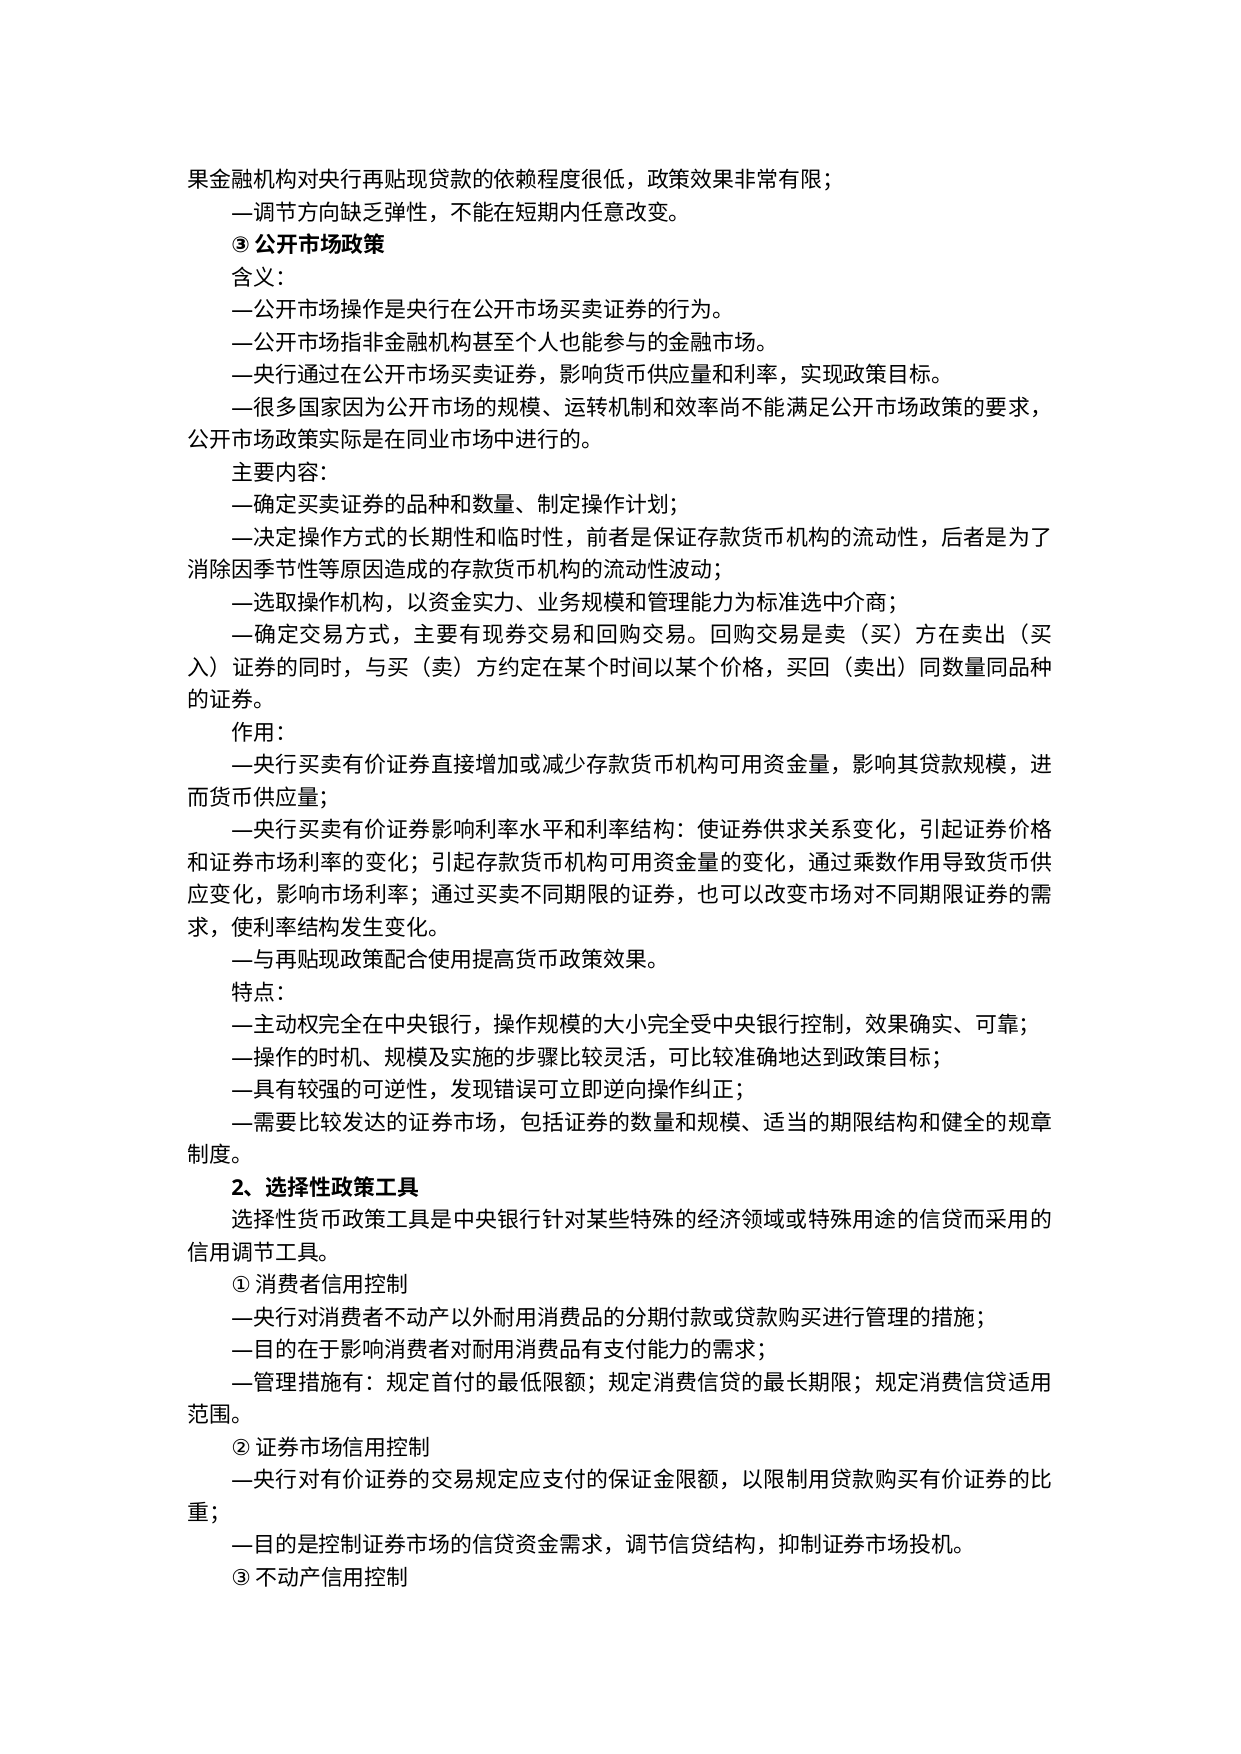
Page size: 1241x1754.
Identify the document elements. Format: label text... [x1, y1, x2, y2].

text —需要比较发达的证券市场，包括证券的数量和规模、适当的期限结构和健全的规章制度。 [187, 1104, 1053, 1169]
text —操作的时机、规模及实施的步骤比较灵活，可比较准确地达到政策目标； [187, 1039, 1053, 1072]
text 2、选择性政策工具 [187, 1169, 1053, 1202]
text —与再贴现政策配合使用提高货币政策效果。 [187, 942, 1053, 974]
text —选取操作机构，以资金实力、业务规模和管理能力为标准选中介商； [187, 584, 1053, 617]
text ③公开市场政策 [187, 227, 1053, 259]
text 作用： [187, 714, 1053, 747]
text —央行买卖有价证券影响利率水平和利率结构：使证券供求关系变化，引起证券价格和证券市场利率的变化；引起存款货币机构可用资金量的变化，通过乘数作用导致货币供应变化，影响市场利率；通过买卖不同期限的证券，也可以改变市场对不同期限证券的需求，使利率结构发生变化。 [187, 812, 1053, 942]
text —确定交易方式，主要有现券交易和回购交易。回购交易是卖（买）方在卖出（买入）证券的同时，与买（卖）方约定在某个时间以某个价格，买回（卖出）同数量同品种的证券。 [187, 617, 1053, 714]
text ①消费者信用控制 [187, 1267, 1053, 1299]
text —央行对消费者不动产以外耐用消费品的分期付款或贷款购买进行管理的措施； [187, 1299, 1053, 1332]
text 特点： [187, 974, 1053, 1007]
text —央行对有价证券的交易规定应支付的保证金限额，以限制用贷款购买有价证券的比重； [187, 1462, 1053, 1527]
text —央行通过在公开市场买卖证券，影响货币供应量和利率，实现政策目标。 [187, 357, 1053, 389]
text —央行买卖有价证券直接增加或减少存款货币机构可用资金量，影响其贷款规模，进而货币供应量； [187, 747, 1053, 812]
text —公开市场指非金融机构甚至个人也能参与的金融市场。 [187, 324, 1053, 357]
text —很多国家因为公开市场的规模、运转机制和效率尚不能满足公开市场政策的要求，公开市场政策实际是在同业市场中进行的。 [187, 389, 1053, 454]
text 主要内容： [187, 454, 1053, 487]
text 选择性货币政策工具是中央银行针对某些特殊的经济领域或特殊用途的信贷而采用的信用调节工具。 [187, 1202, 1053, 1267]
text —管理措施有：规定首付的最低限额；规定消费信贷的最长期限；规定消费信贷适用范围。 [187, 1364, 1053, 1429]
text —具有较强的可逆性，发现错误可立即逆向操作纠正； [187, 1072, 1053, 1104]
text —决定操作方式的长期性和临时性，前者是保证存款货币机构的流动性，后者是为了消除因季节性等原因造成的存款货币机构的流动性波动； [187, 519, 1053, 584]
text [187, 162, 1053, 194]
text —主动权完全在中央银行，操作规模的大小完全受中央银行控制，效果确实、可靠； [187, 1007, 1053, 1039]
text ③不动产信用控制 [187, 1559, 1053, 1592]
text —目的在于影响消费者对耐用消费品有支付能力的需求； [187, 1332, 1053, 1364]
text —确定买卖证券的品种和数量、制定操作计划； [187, 487, 1053, 519]
text —目的是控制证券市场的信贷资金需求，调节信贷结构，抑制证券市场投机。 [187, 1527, 1053, 1559]
text 含义： [187, 259, 1053, 292]
text —调节方向缺乏弹性，不能在短期内任意改变。 [187, 194, 1053, 227]
text ②证券市场信用控制 [187, 1429, 1053, 1462]
text —公开市场操作是央行在公开市场买卖证券的行为。 [187, 292, 1053, 324]
